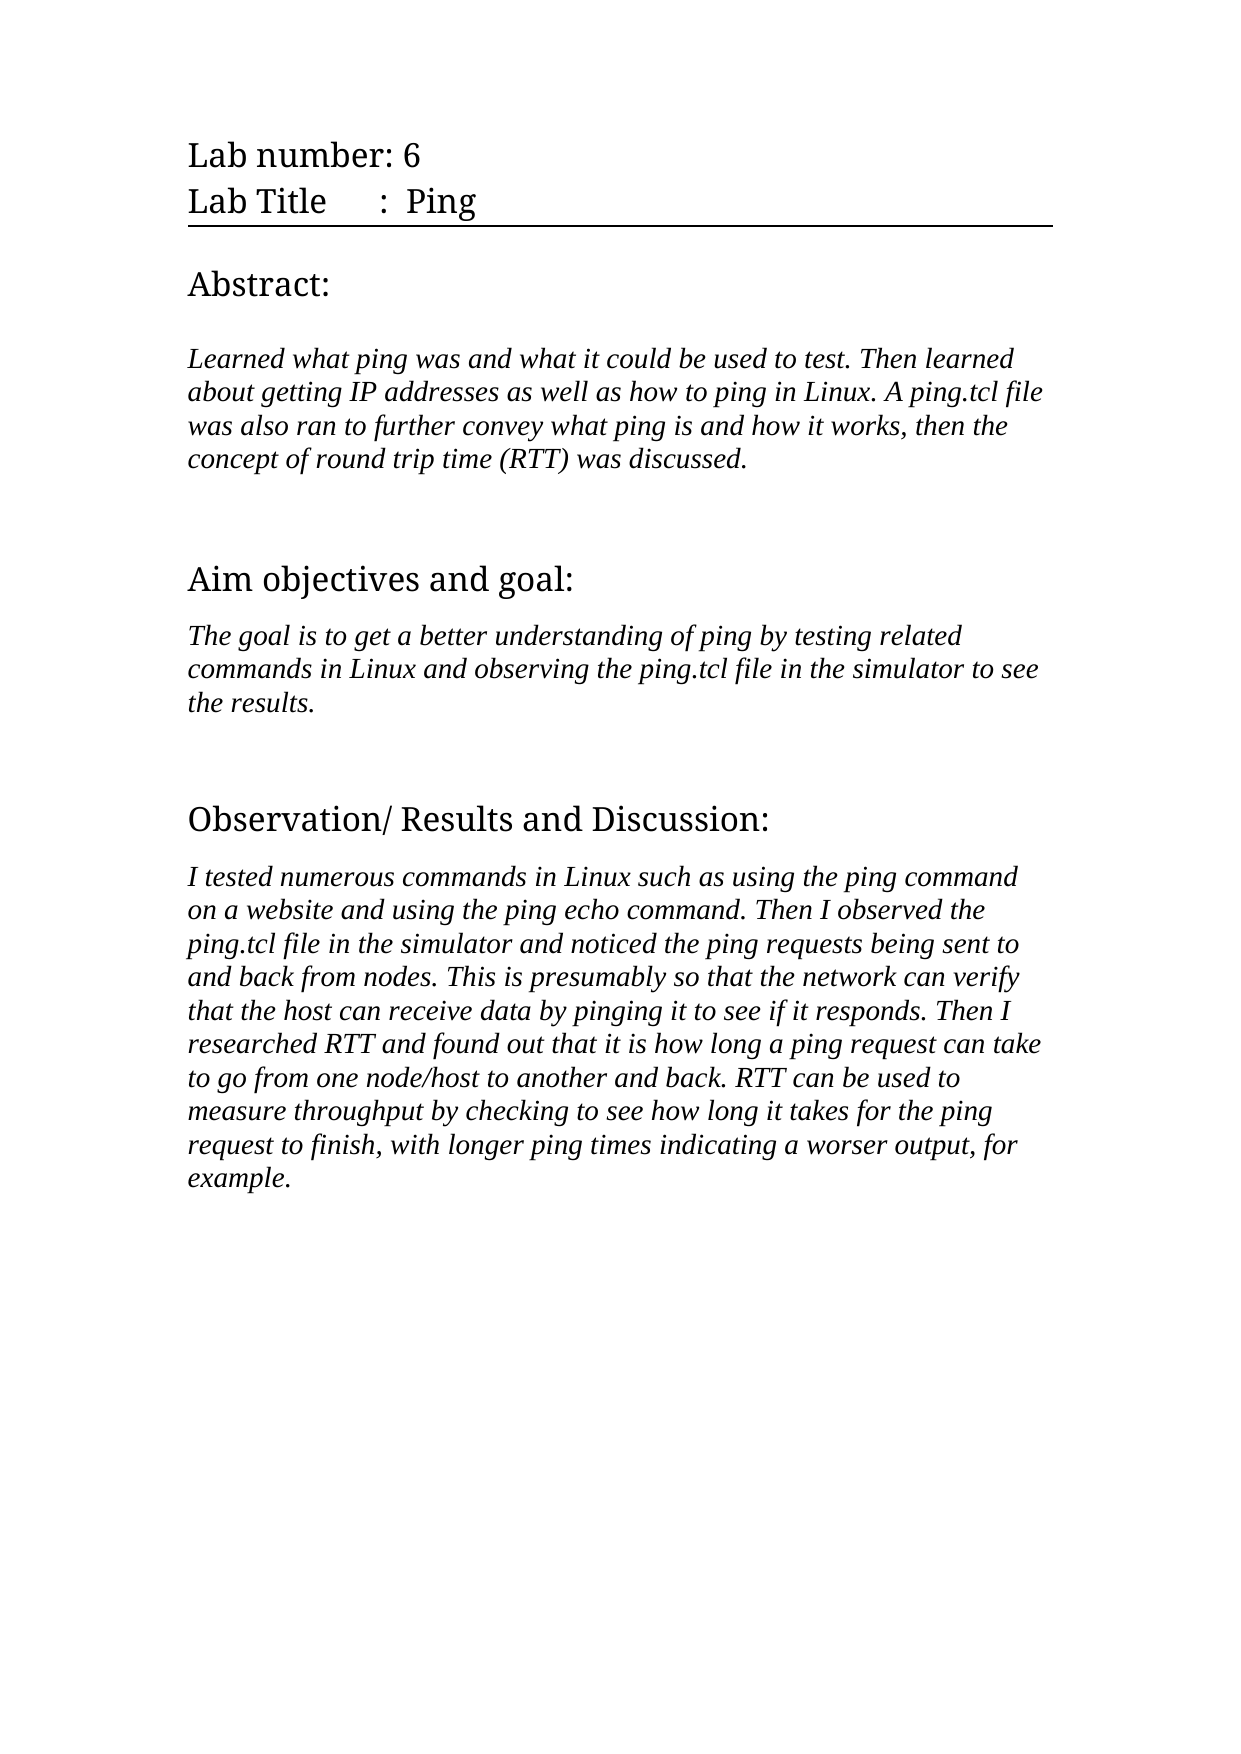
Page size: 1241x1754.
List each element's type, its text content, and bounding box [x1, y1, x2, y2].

text The goal is to get a better understanding of ping by testing related commands in Linux and observing the ping.tcl file in the simulator to see the results. [187, 618, 1053, 718]
text Lab Title : Ping [187, 178, 1053, 227]
subtitle Abstract: [187, 261, 1053, 306]
subtitle Learned what ping was and what it could be used to test. Then learned about getting IP addresses as well as how to ping in Linux. A ping.tcl file was also ran to further convey what ping is and how it works, then the concept of round trip time (RTT) was discussed. [187, 341, 1053, 475]
text Lab number: 6 [187, 132, 1053, 178]
subtitle Aim objectives and goal: [187, 555, 1053, 601]
subtitle Observation/ Results and Discussion: [187, 796, 1053, 841]
text I tested numerous commands in Linux such as using the ping command on a website and using the ping echo command. Then I observed the ping.tcl file in the simulator and noticed the ping requests being sent to and back from nodes. This is presumably so that the network can verify that the host can receive data by pinging it to see if it responds. Then I researched RTT and found out that it is how long a ping request can take to go from one node/host to another and back. RTT can be used to measure throughput by checking to see how long it takes for the ping request to finish, with longer ping times indicating a worser output, for example. [187, 859, 1053, 1194]
